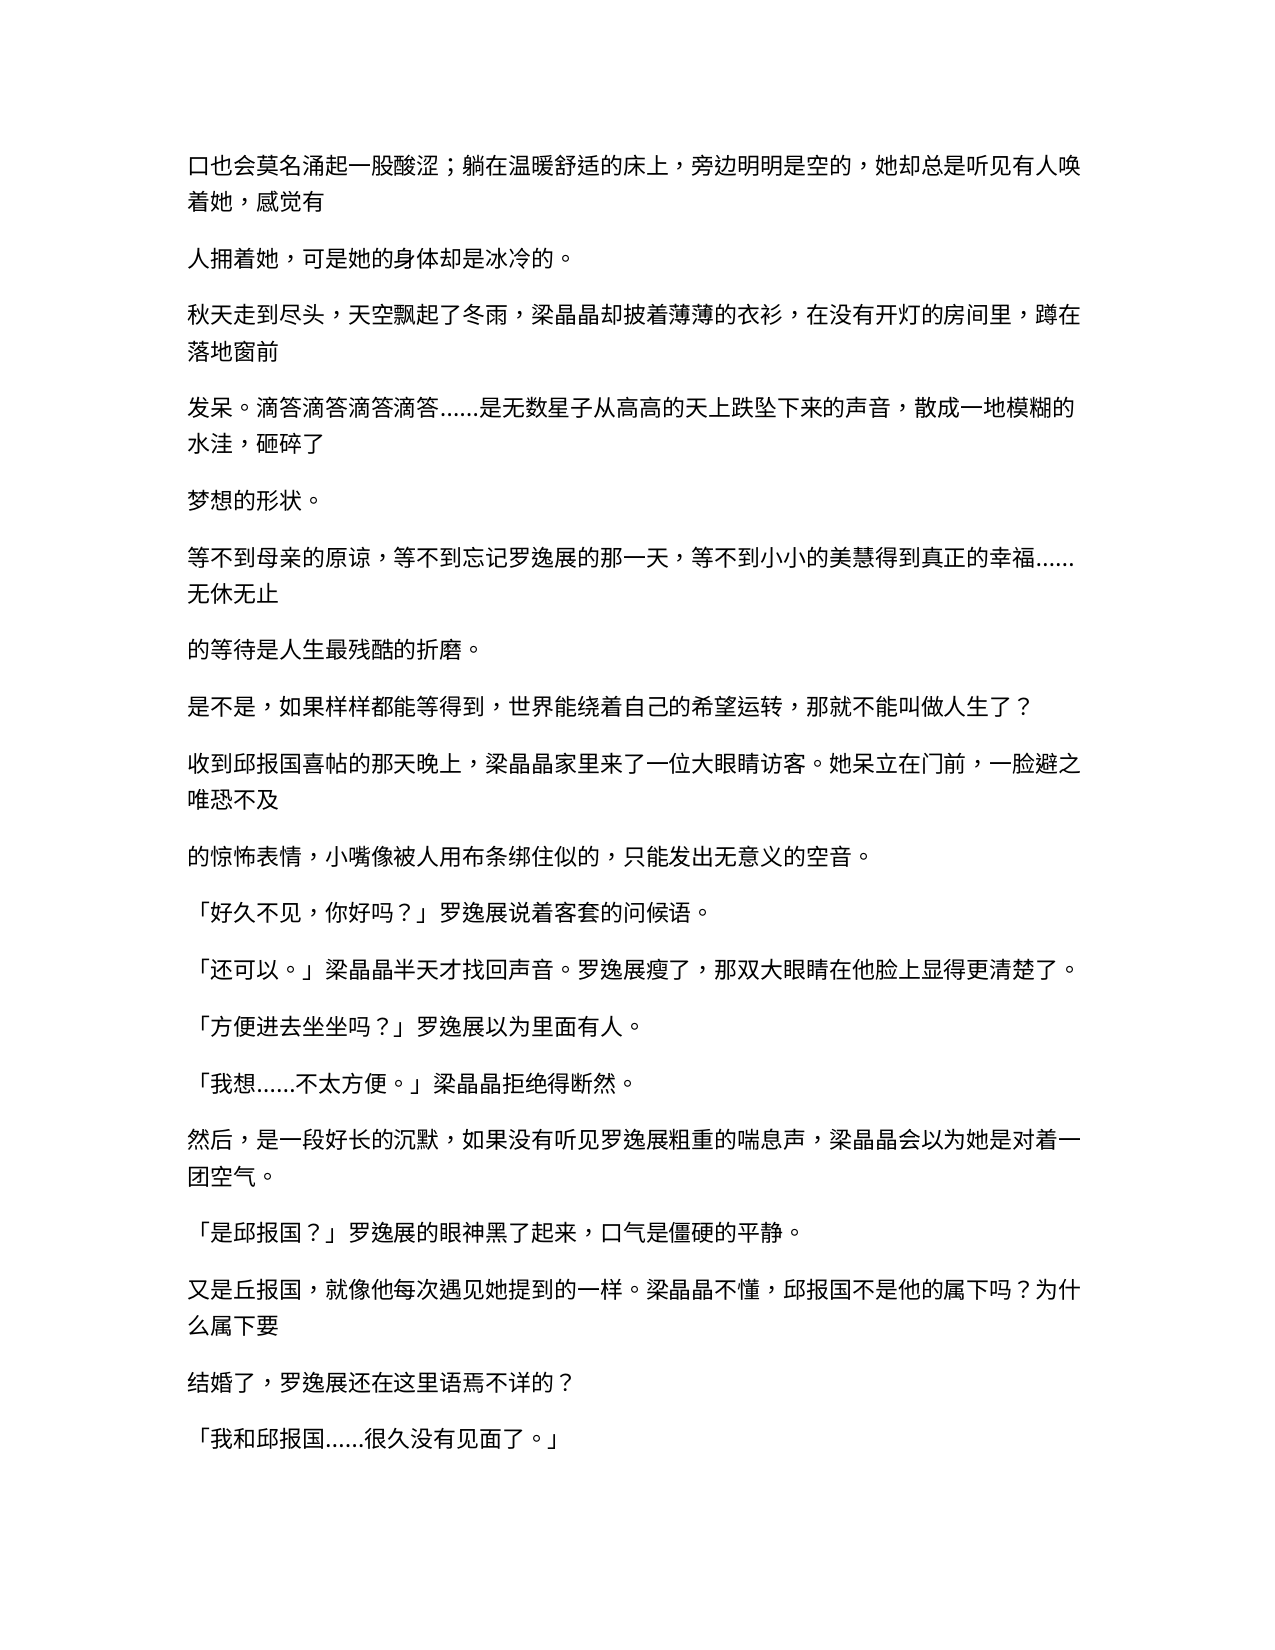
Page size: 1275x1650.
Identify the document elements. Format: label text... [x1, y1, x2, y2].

text 「方便进去坐坐吗？」罗逸展以为里面有人。 [187, 1011, 1087, 1042]
text 发呆。滴答滴答滴答滴答……是无数星子从高高的天上跌坠下来的声音，散成一地模糊的水洼，砸碎了 [187, 392, 1087, 459]
text 「还可以。」梁晶晶半天才找回声音。罗逸展瘦了，那双大眼睛在他脸上显得更清楚了。 [187, 954, 1087, 985]
text 又是丘报国，就像他每次遇见她提到的一样。梁晶晶不懂，邱报国不是他的属下吗？为什么属下要 [187, 1274, 1087, 1341]
text 的等待是人生最残酷的折磨。 [187, 634, 1087, 666]
text 收到邱报国喜帖的那天晚上，梁晶晶家里来了一位大眼睛访客。她呆立在门前，一脸避之唯恐不及 [187, 748, 1087, 815]
text 是不是，如果样样都能等得到，世界能绕着自己的希望运转，那就不能叫做人生了？ [187, 691, 1087, 722]
text 口也会莫名涌起一股酸涩；躺在温暖舒适的床上，旁边明明是空的，她却总是听见有人唤着她，感觉有 [187, 150, 1087, 217]
text 「是邱报国？」罗逸展的眼神黑了起来，口气是僵硬的平静。 [187, 1217, 1087, 1248]
text 人拥着她，可是她的身体却是冰冷的。 [187, 243, 1087, 274]
text 等不到母亲的原谅，等不到忘记罗逸展的那一天，等不到小小的美慧得到真正的幸福……无休无止 [187, 542, 1087, 609]
text 「好久不见，你好吗？」罗逸展说着客套的问候语。 [187, 897, 1087, 929]
text 秋天走到尽头，天空飘起了冬雨，梁晶晶却披着薄薄的衣衫，在没有开灯的房间里，蹲在落地窗前 [187, 299, 1087, 367]
text 「我和邱报国……很久没有见面了。」 [187, 1423, 1087, 1455]
text 然后，是一段好长的沉默，如果没有听见罗逸展粗重的喘息声，梁晶晶会以为她是对着一团空气。 [187, 1124, 1087, 1192]
text 结婚了，罗逸展还在这里语焉不详的？ [187, 1367, 1087, 1398]
text 「我想……不太方便。」梁晶晶拒绝得断然。 [187, 1068, 1087, 1099]
text 的惊怖表情，小嘴像被人用布条绑住似的，只能发出无意义的空音。 [187, 841, 1087, 872]
text 梦想的形状。 [187, 485, 1087, 516]
